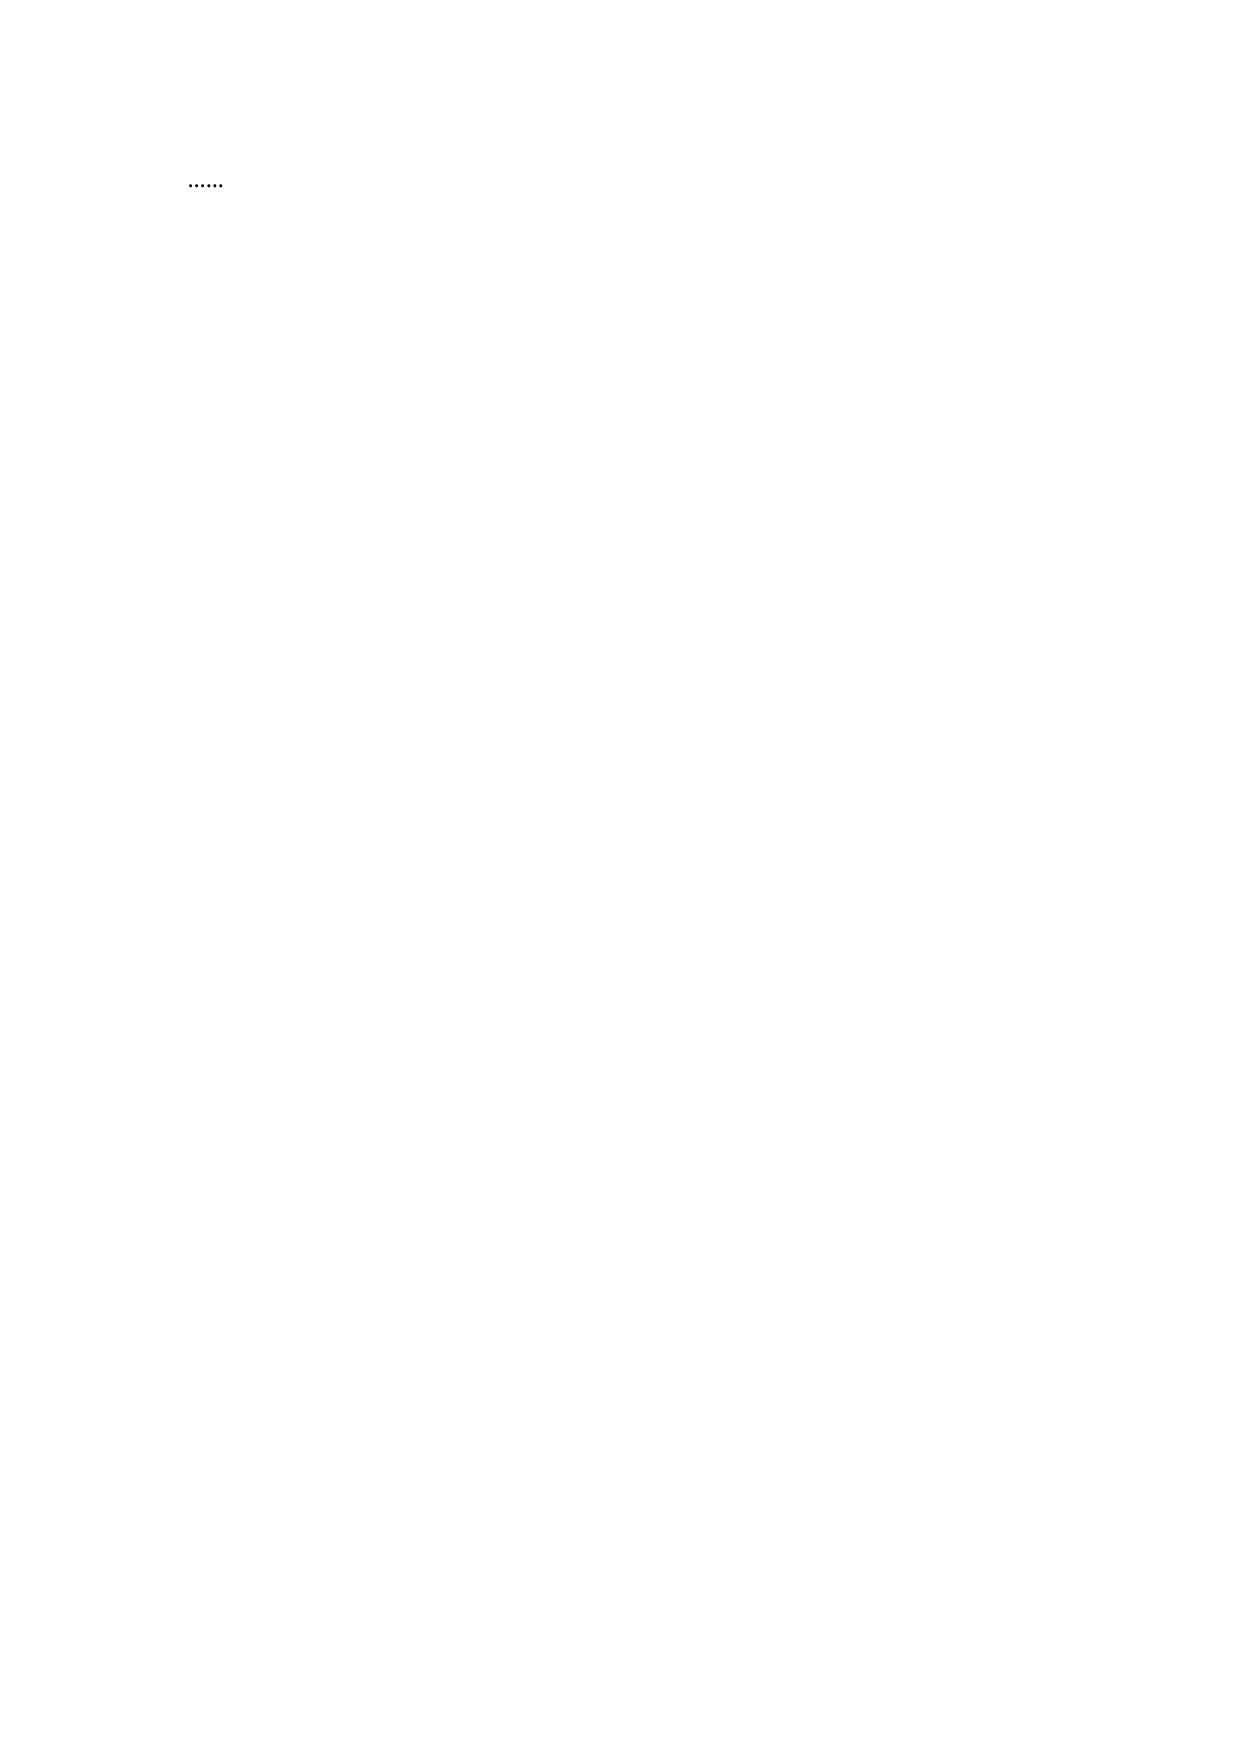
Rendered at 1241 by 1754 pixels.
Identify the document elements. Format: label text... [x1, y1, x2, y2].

text …… [187, 162, 1053, 194]
